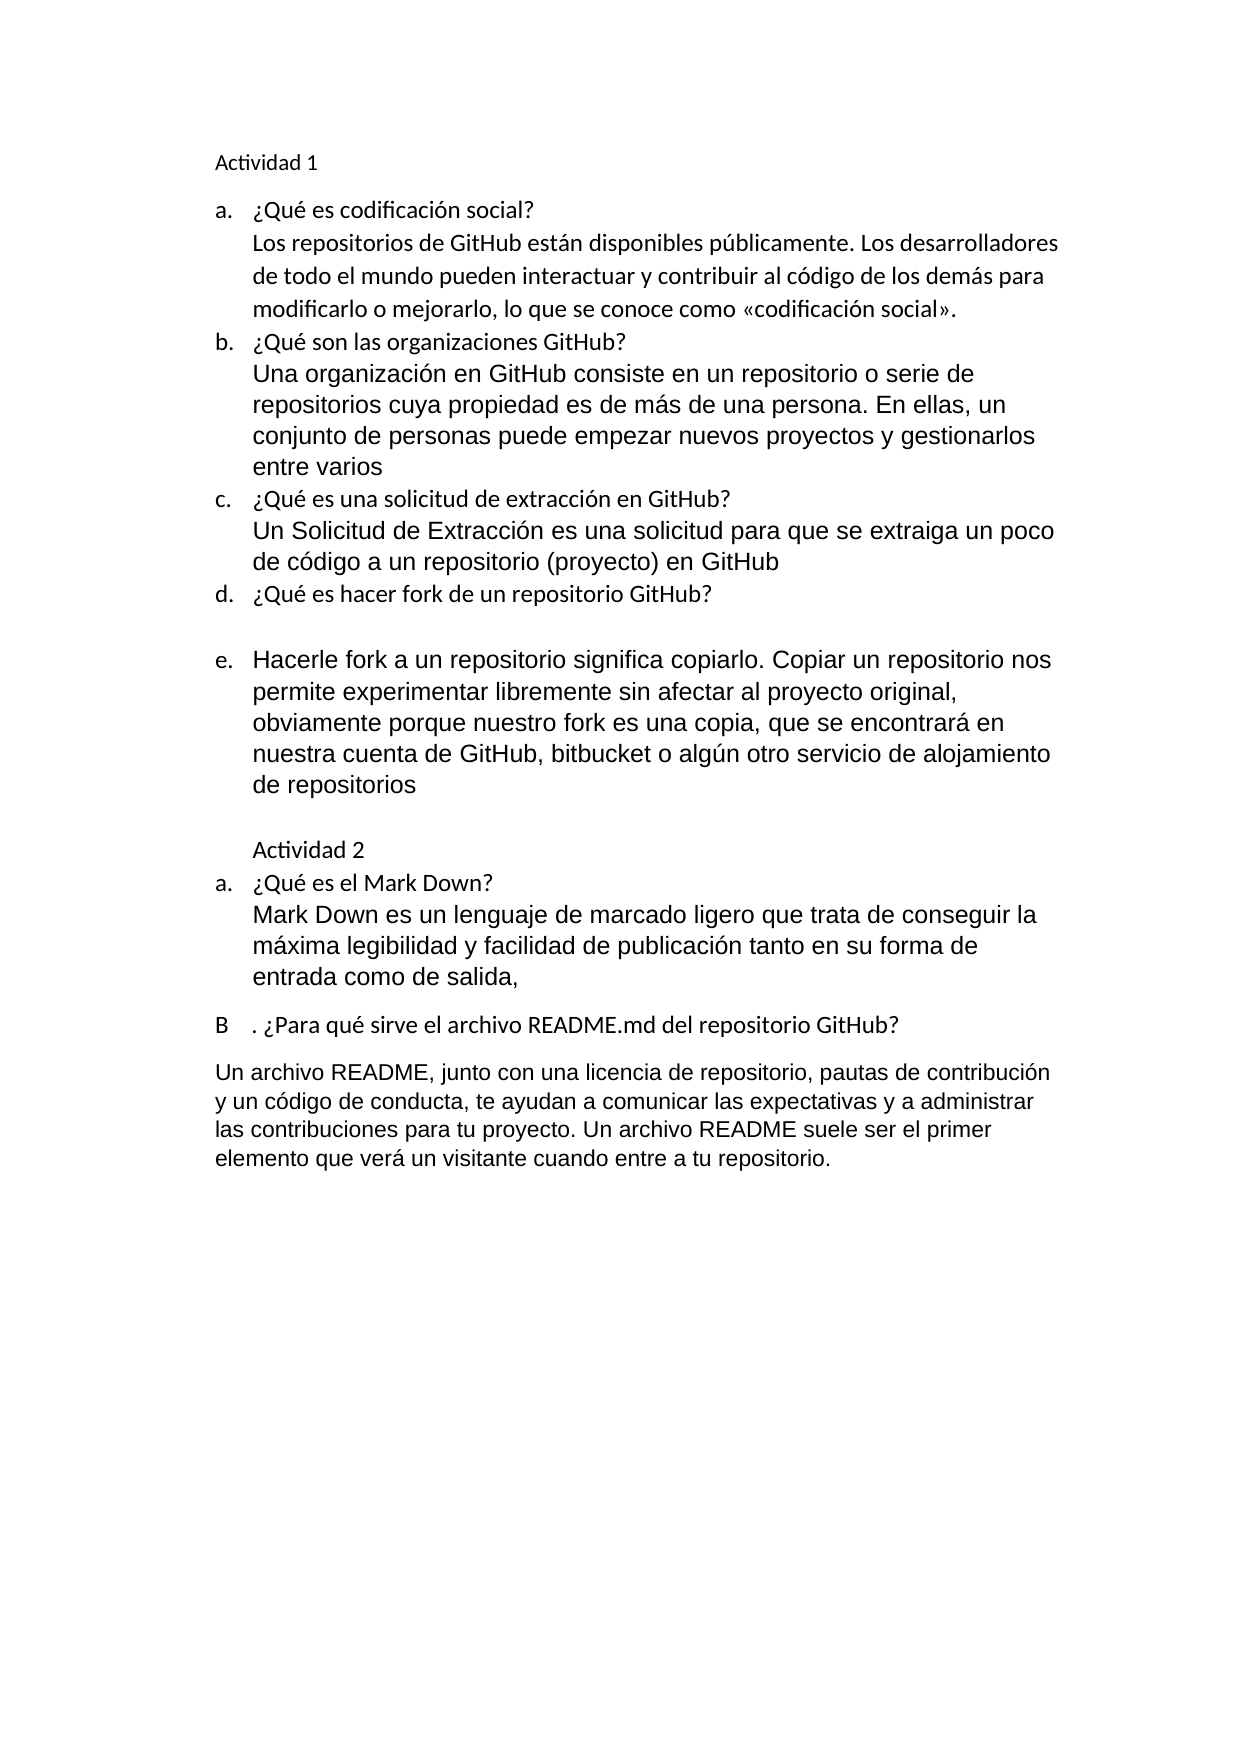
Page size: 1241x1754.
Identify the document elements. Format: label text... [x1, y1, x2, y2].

list ¿Qué es el Mark Down? [215, 867, 1063, 897]
list ¿Qué es una solicitud de extracción en GitHub? [215, 483, 1063, 514]
list Un Solicitud de Extracción es una solicitud para que se extraiga un poco de código a un repositorio (proyecto) en GitHub [252, 516, 1063, 576]
text B . ¿Para qué sirve el archivo README.md del repositorio GitHub? [215, 1009, 1063, 1040]
list Mark Down es un lenguaje de marcado ligero que trata de conseguir la máxima legibilidad y facilidad de publicación tanto en su forma de entrada como de salida, [252, 900, 1063, 991]
list Una organización en GitHub consiste en un repositorio o serie de repositorios cuya propiedad es de más de una persona. En ellas, un conjunto de personas puede empezar nuevos proyectos y gestionarlos entre varios [252, 359, 1063, 481]
text Actividad 1 [215, 148, 1063, 176]
list ¿Qué es hacer fork de un repositorio GitHub? [215, 578, 1063, 609]
list Hacerle fork a un repositorio significa copiarlo. Copiar un repositorio nos permite experimentar libremente sin afectar al proyecto original, obviamente porque nuestro fork es una copia, que se encontrará en nuestra cuenta de GitHub, bitbucket o algún otro servicio de alojamiento de repositorios [215, 644, 1063, 799]
list Actividad 2 [252, 834, 1063, 864]
text Un archivo README, junto con una licencia de repositorio, pautas de contribución y un código de conducta, te ayudan a comunicar las expectativas y a administrar las contribuciones para tu proyecto. Un archivo README suele ser el primer elemento que verá un visitante cuando entre a tu repositorio. [215, 1059, 1063, 1171]
list ¿Qué son las organizaciones GitHub? [215, 326, 1063, 357]
list Los repositorios de GitHub están disponibles públicamente. Los desarrolladores de todo el mundo pueden interactuar y contribuir al código de los demás para modificarlo o mejorarlo, lo que se conoce como «codificación social». [252, 227, 1063, 324]
list ¿Qué es codificación social? [215, 194, 1063, 225]
